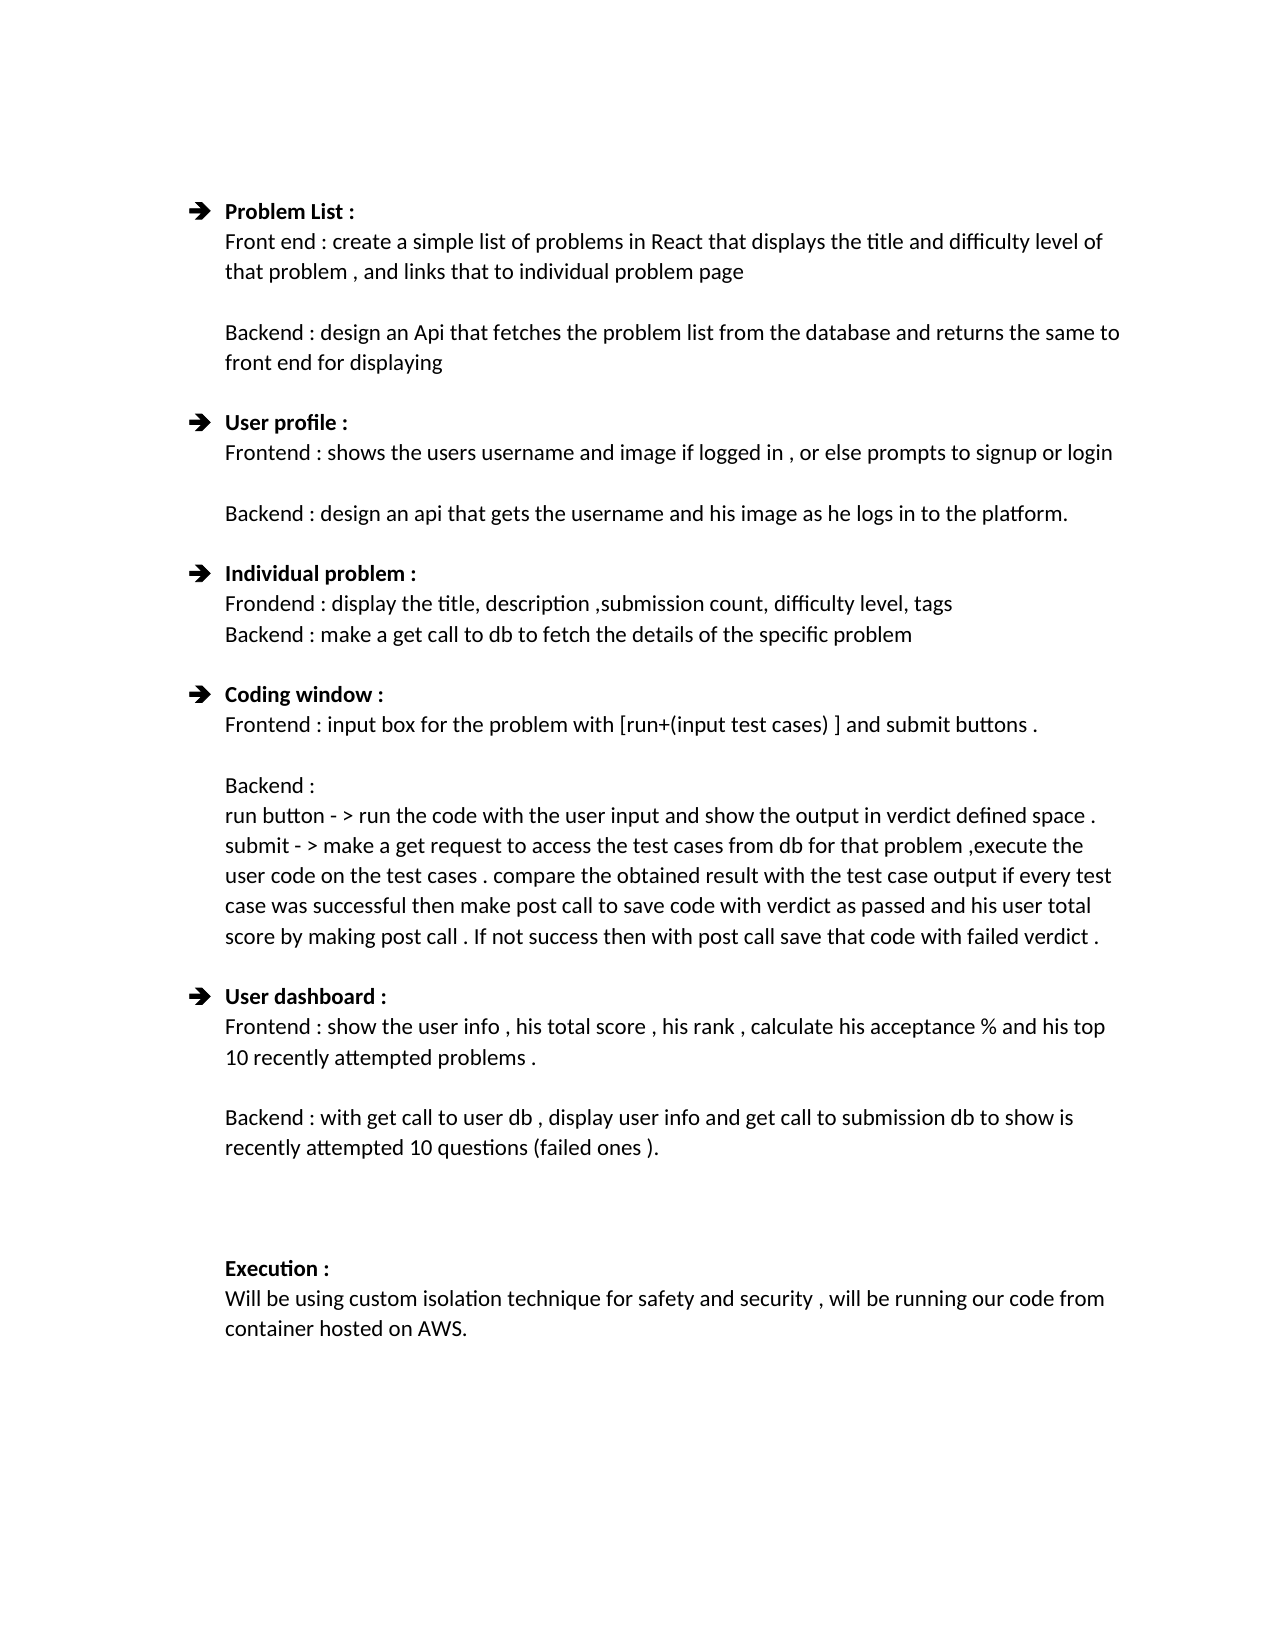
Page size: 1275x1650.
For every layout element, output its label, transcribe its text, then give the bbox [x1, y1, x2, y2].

list Problem List : [187, 197, 1125, 225]
list User profile : [187, 408, 1125, 436]
list Backend : design an api that gets the username and his image as he logs in to the platform. [225, 499, 1125, 527]
list Backend : with get call to user db , display user info and get call to submission db to show is recently attempted 10 questions (failed ones ). [225, 1103, 1125, 1161]
list Coding window : [187, 680, 1125, 708]
list Backend : design an Api that fetches the problem list from the database and returns the same to front end for displaying [225, 318, 1125, 376]
list Frontend : shows the users username and image if logged in , or else prompts to signup or login [225, 438, 1125, 467]
list Backend : [225, 771, 1125, 799]
list submit - > make a get request to access the test cases from db for that problem ,execute the user code on the test cases . compare the obtained result with the test case output if every test case was successful then make post call to save code with verdict as passed and his user total score by making post call . If not success then with post call save that code with failed verdict . [225, 831, 1125, 950]
list run button - > run the code with the user input and show the output in verdict defined space . [225, 801, 1125, 829]
list Individual problem : [187, 559, 1125, 587]
list Will be using custom isolation technique for safety and security , will be running our code from container hosted on AWS. [225, 1284, 1125, 1343]
list Frontend : show the user info , his total score , his rank , calculate his acceptance % and his top 10 recently attempted problems . [225, 1012, 1125, 1071]
list User dashboard : [187, 982, 1125, 1010]
list Backend : make a get call to db to fetch the details of the specific problem [225, 620, 1125, 648]
list Front end : create a simple list of problems in React that displays the title and difficulty level of that problem , and links that to individual problem page [225, 227, 1125, 285]
list Execution : [225, 1254, 1125, 1282]
list Frondend : display the title, description ,submission count, difficulty level, tags [225, 589, 1125, 618]
list Frontend : input box for the problem with [run+(input test cases) ] and submit buttons . [225, 710, 1125, 738]
